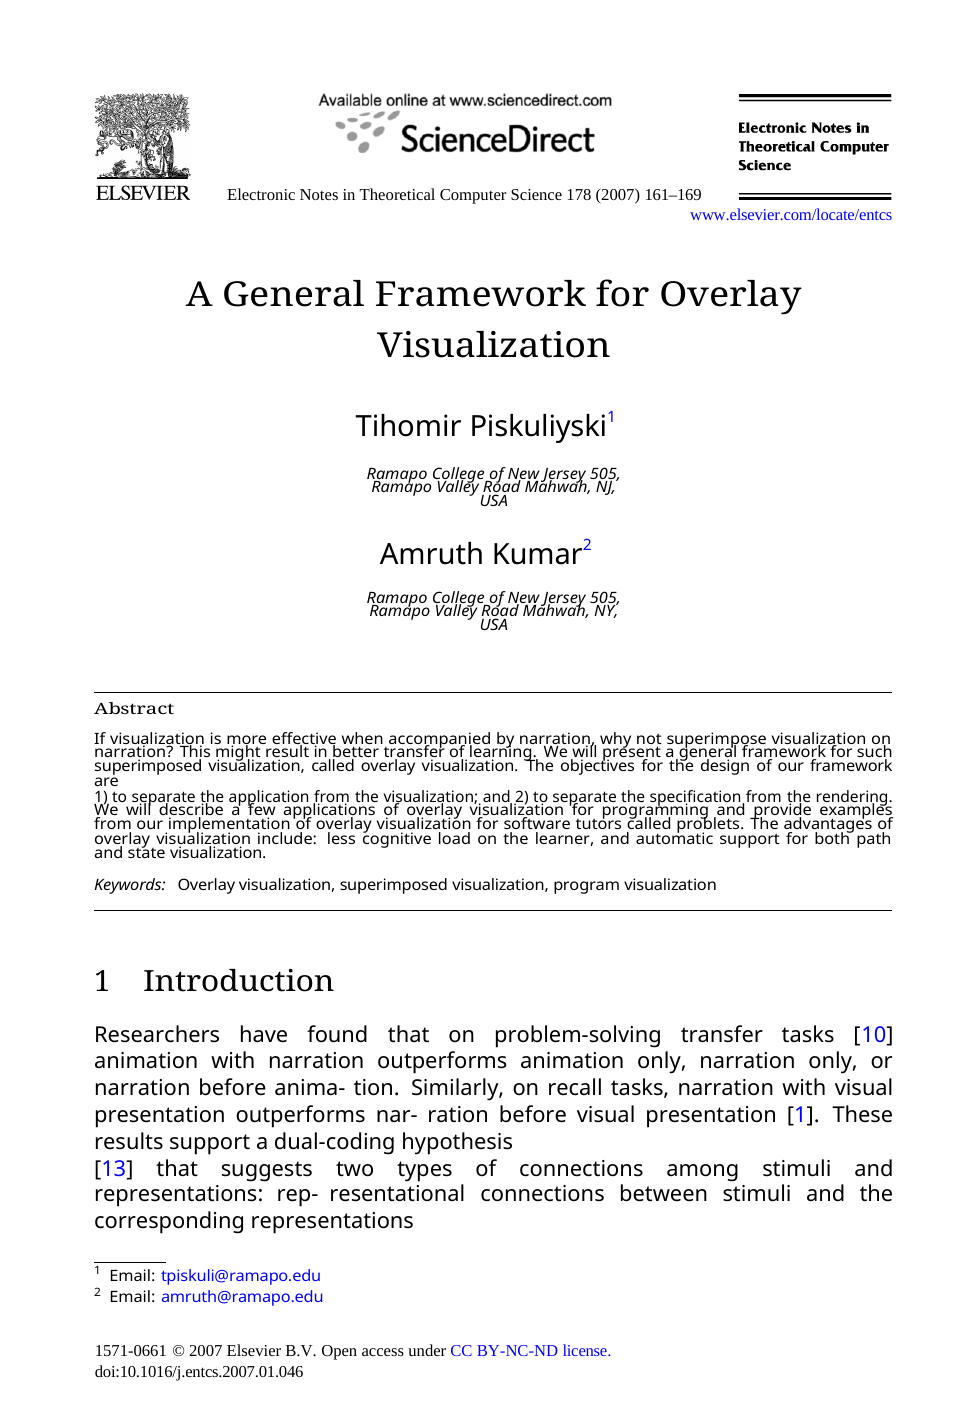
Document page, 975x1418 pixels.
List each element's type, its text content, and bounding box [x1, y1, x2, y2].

title A General Framework for Overlay Visualization [106, 270, 881, 368]
text Researchers have found that on problem-solving transfer tasks [10] animation with narration outperforms animation only, narration only, or narration before anima- tion. Similarly, on recall tasks, narration with visual presentation outperforms nar- ration before visual presentation [1]. These results support a dual-coding hypothesis [94, 1022, 893, 1156]
text doi:10.1016/j.entcs.2007.01.046 [94, 1361, 904, 1381]
text 1571-0661 © 2007 Elsevier B.V. Open access under CC BY-NC-ND license. [94, 1341, 904, 1360]
text Ramapo College of New Jersey 505, Ramapo Valley Road Mahwah, NJ, USA [363, 468, 624, 511]
text [13] that suggests two types of connections among stimuli and representations: rep- resentational connections between stimuli and the corresponding representations [94, 1156, 893, 1234]
text Abstract [94, 698, 904, 719]
text www.elsevier.com/locate/entcs [71, 204, 893, 224]
subtitle Introduction [94, 960, 904, 1000]
text 1 Email: tpiskuli@ramapo.edu [94, 1263, 904, 1285]
text Ramapo College of New Jersey 505, Ramapo Valley Road Mahwah, NY, USA [363, 592, 624, 635]
text Keywords: Overlay visualization, superimposed visualization, program visualization [94, 874, 904, 895]
picture [94, 93, 191, 200]
text If visualization is more effective when accompanied by narration, why not superimpose visualization on narration? This might result in better transfer of learning. We will present a general framework for such superimposed visualization, called overlay visualization. The objectives for the design of our framework are [94, 732, 893, 791]
text 2 Email: amruth@ramapo.edu [94, 1285, 904, 1307]
text 1) to separate the application from the visualization; and 2) to separate the specification from the rendering. We will describe a few applications of overlay visualization for programming and provide examples from our implementation of overlay visualization for software tutors called problets. The advantages of overlay visualization include: less cognitive load on the learner, and automatic support for both path and state visualization. [94, 791, 893, 863]
subtitle Amruth Kumar2 [106, 533, 865, 573]
picture [738, 94, 892, 200]
subtitle Tihomir Piskuliyski1 [106, 405, 865, 445]
